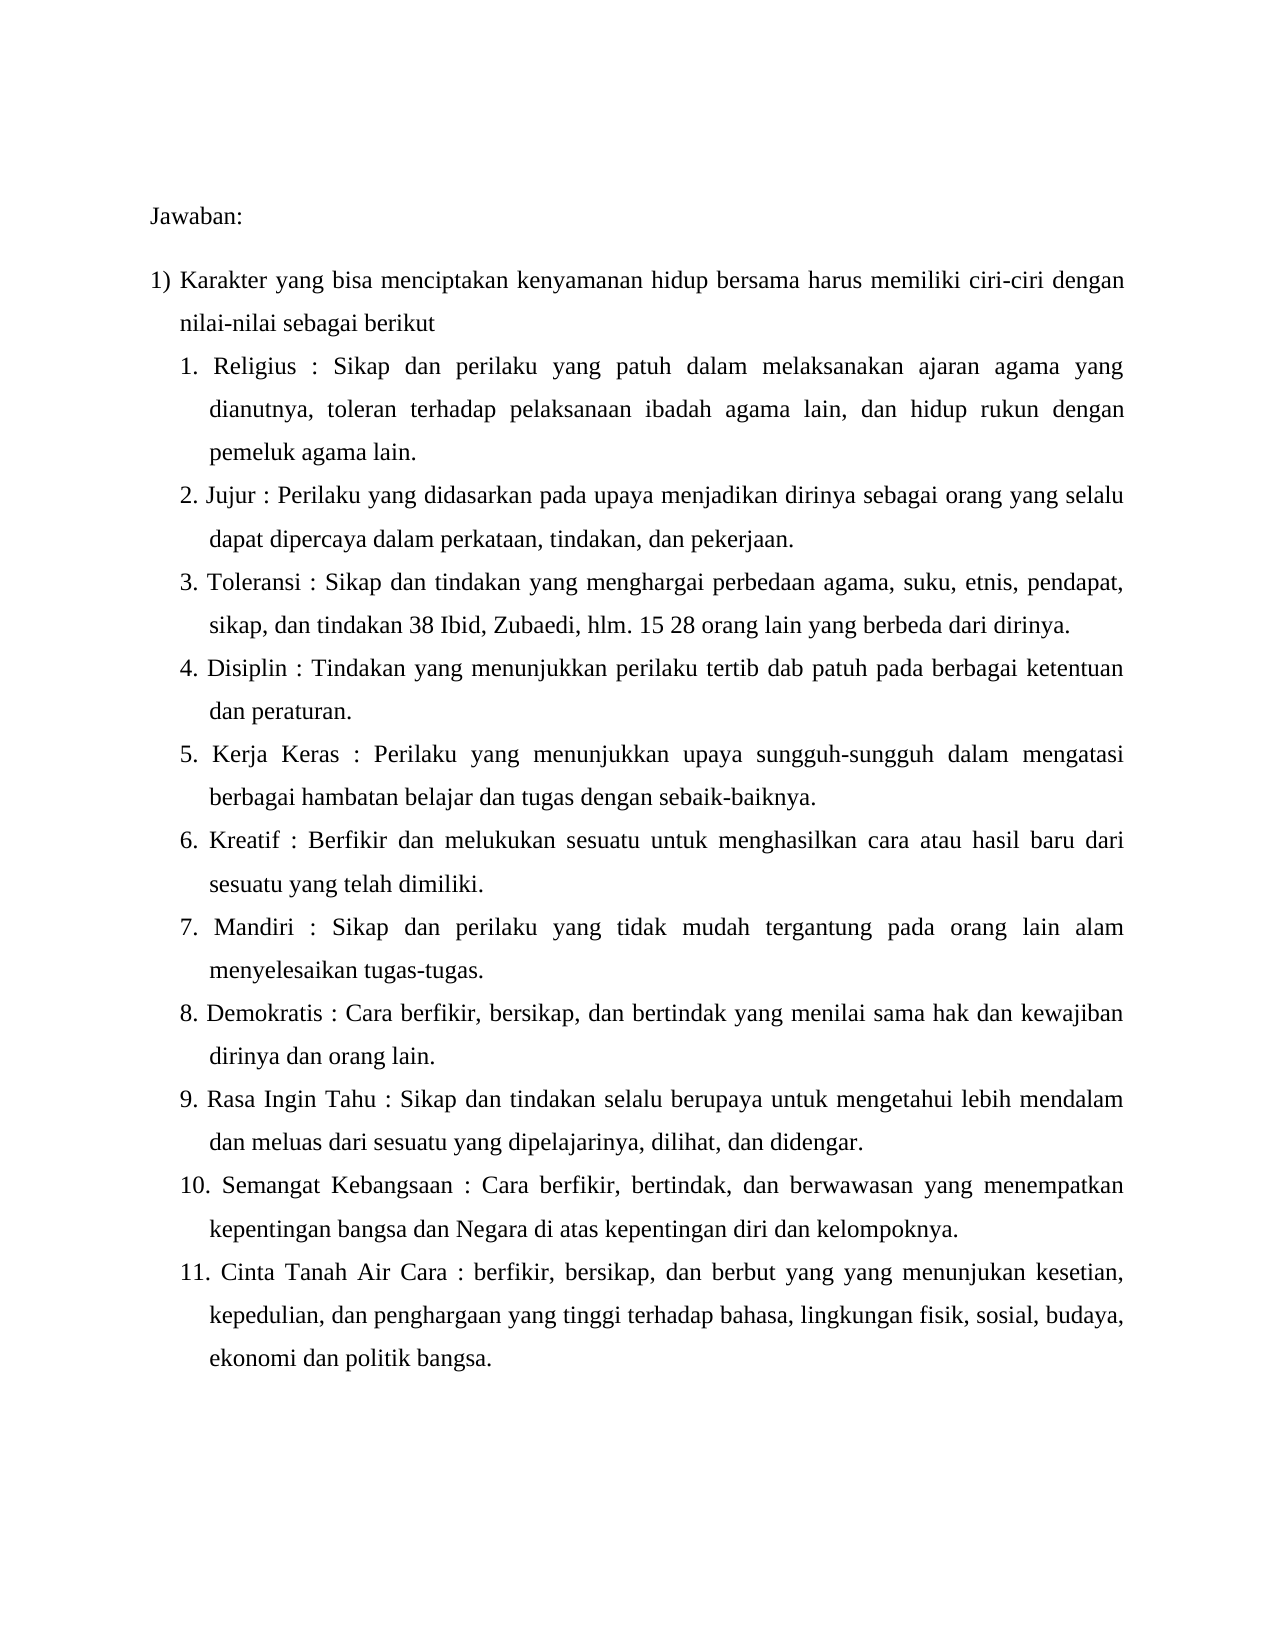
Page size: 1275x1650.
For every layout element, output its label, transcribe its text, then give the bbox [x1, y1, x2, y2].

list Karakter yang bisa menciptakan kenyamanan hidup bersama harus memiliki ciri-ciri dengan nilai-nilai sebagai berikut [150, 265, 1125, 337]
list 3. Toleransi : Sikap dan tindakan yang menghargai perbedaan agama, suku, etnis, pendapat, sikap, dan tindakan 38 Ibid, Zubaedi, hlm. 15 28 orang lain yang berbeda dari dirinya. [179, 567, 1125, 639]
list 9. Rasa Ingin Tahu : Sikap dan tindakan selalu berupaya untuk mengetahui lebih mendalam dan meluas dari sesuatu yang dipelajarinya, dilihat, dan didengar. [179, 1084, 1125, 1156]
text Jawaban: [150, 201, 1125, 230]
list 2. Jujur : Perilaku yang didasarkan pada upaya menjadikan dirinya sebagai orang yang selalu dapat dipercaya dalam perkataan, tindakan, dan pekerjaan. [179, 481, 1125, 552]
list 11. Cinta Tanah Air Cara : berfikir, bersikap, dan berbut yang yang menunjukan kesetian, kepedulian, dan penghargaan yang tinggi terhadap bahasa, lingkungan fisik, sosial, budaya, ekonomi dan politik bangsa. [179, 1257, 1125, 1372]
list 8. Demokratis : Cara berfikir, bersikap, dan bertindak yang menilai sama hak dan kewajiban dirinya dan orang lain. [179, 998, 1125, 1070]
list 1. Religius : Sikap dan perilaku yang patuh dalam melaksanakan ajaran agama yang dianutnya, toleran terhadap pelaksanaan ibadah agama lain, dan hidup rukun dengan pemeluk agama lain. [179, 351, 1125, 466]
list 7. Mandiri : Sikap dan perilaku yang tidak mudah tergantung pada orang lain alam menyelesaikan tugas-tugas. [179, 912, 1125, 984]
list 6. Kreatif : Berfikir dan melukukan sesuatu untuk menghasilkan cara atau hasil baru dari sesuatu yang telah dimiliki. [179, 826, 1125, 897]
list 10. Semangat Kebangsaan : Cara berfikir, bertindak, dan berwawasan yang menempatkan kepentingan bangsa dan Negara di atas kepentingan diri dan kelompoknya. [179, 1171, 1125, 1242]
list 5. Kerja Keras : Perilaku yang menunjukkan upaya sungguh-sungguh dalam mengatasi berbagai hambatan belajar dan tugas dengan sebaik-baiknya. [179, 739, 1125, 811]
list 4. Disiplin : Tindakan yang menunjukkan perilaku tertib dab patuh pada berbagai ketentuan dan peraturan. [179, 653, 1125, 725]
